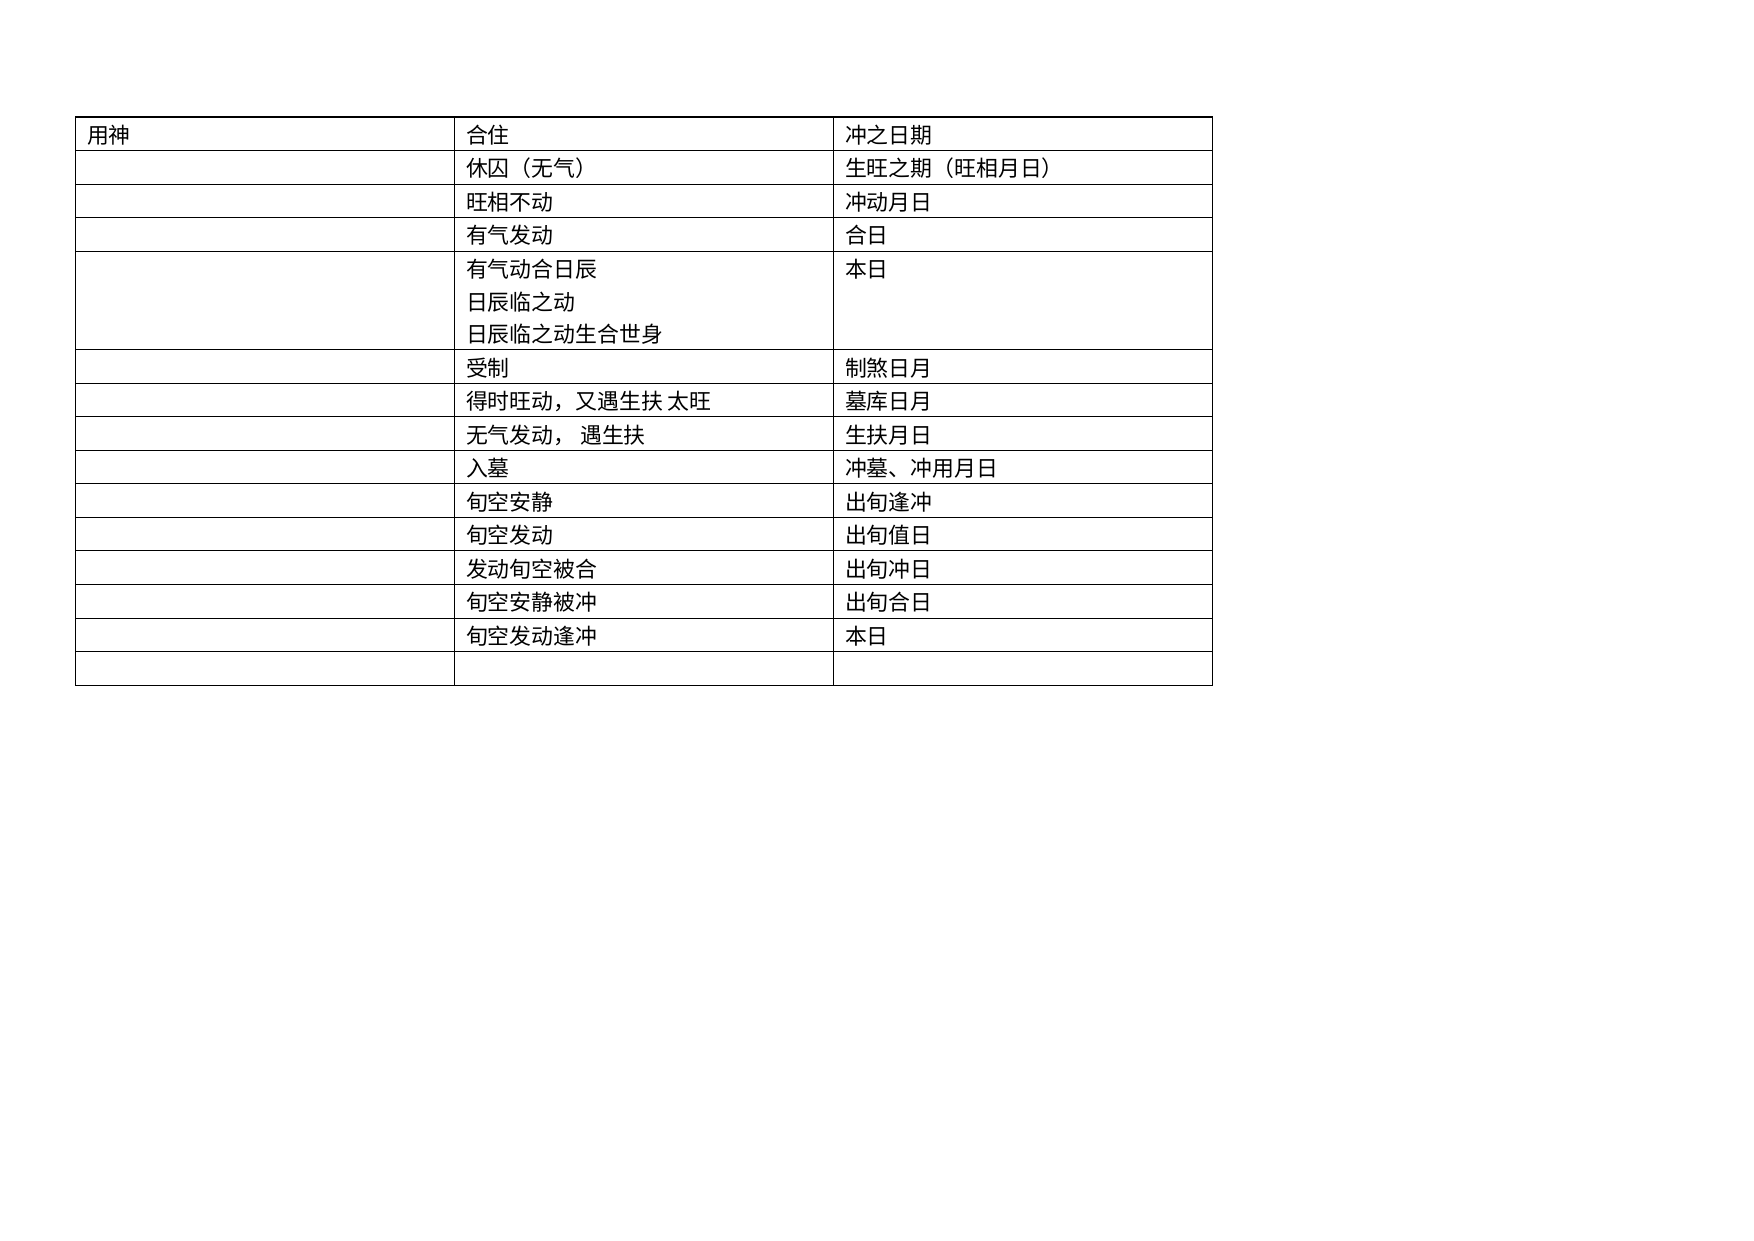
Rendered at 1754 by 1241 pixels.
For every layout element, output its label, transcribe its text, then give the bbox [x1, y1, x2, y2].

table_cell 出旬合日 [834, 585, 1212, 617]
table_cell 有气发动 [455, 218, 833, 251]
table_cell 有气动合日辰 日辰临之动 日辰临之动生合世身 [455, 252, 833, 349]
table_cell [76, 252, 454, 349]
table_cell 制煞日月 [834, 350, 1212, 383]
table_cell 得时旺动，又遇生扶 太旺 [455, 384, 833, 416]
table_cell 生旺之期（旺相月日） [834, 151, 1212, 183]
table_cell [76, 350, 454, 383]
table_cell 冲墓、冲用月日 [834, 451, 1212, 483]
table_cell 无气发动， 遇生扶 [455, 417, 833, 450]
table_cell [76, 417, 454, 450]
table_cell [455, 652, 833, 684]
table_cell 旬空安静被冲 [455, 585, 833, 617]
table_cell 旬空安静 [455, 484, 833, 517]
table_cell 出旬冲日 [834, 551, 1212, 584]
table_cell 旬空发动逢冲 [455, 619, 833, 651]
table_header 合住 [455, 118, 833, 150]
table_cell 合日 [834, 218, 1212, 251]
table_cell 冲动月日 [834, 185, 1212, 217]
table_cell 入墓 [455, 451, 833, 483]
table_cell [76, 151, 454, 183]
table_cell [76, 652, 454, 684]
table_cell 旬空发动 [455, 518, 833, 550]
table_cell 休囚（无气） [455, 151, 833, 183]
table_cell [76, 484, 454, 517]
table_cell [76, 551, 454, 584]
table_cell 受制 [455, 350, 833, 383]
table_cell [76, 619, 454, 651]
table_cell 本日 [834, 252, 1212, 349]
table_cell [76, 518, 454, 550]
table_cell 生扶月日 [834, 417, 1212, 450]
table_cell [76, 218, 454, 251]
table_cell 旺相不动 [455, 185, 833, 217]
table_cell 发动旬空被合 [455, 551, 833, 584]
table_cell 墓库日月 [834, 384, 1212, 416]
table_header 冲之日期 [834, 118, 1212, 150]
table_cell 出旬值日 [834, 518, 1212, 550]
table_cell [76, 585, 454, 617]
table_cell 出旬逢冲 [834, 484, 1212, 517]
table_cell [834, 652, 1212, 684]
table_cell 本日 [834, 619, 1212, 651]
table_header 用神 [76, 118, 454, 150]
table_cell [76, 185, 454, 217]
table_cell [76, 451, 454, 483]
table_cell [76, 384, 454, 416]
